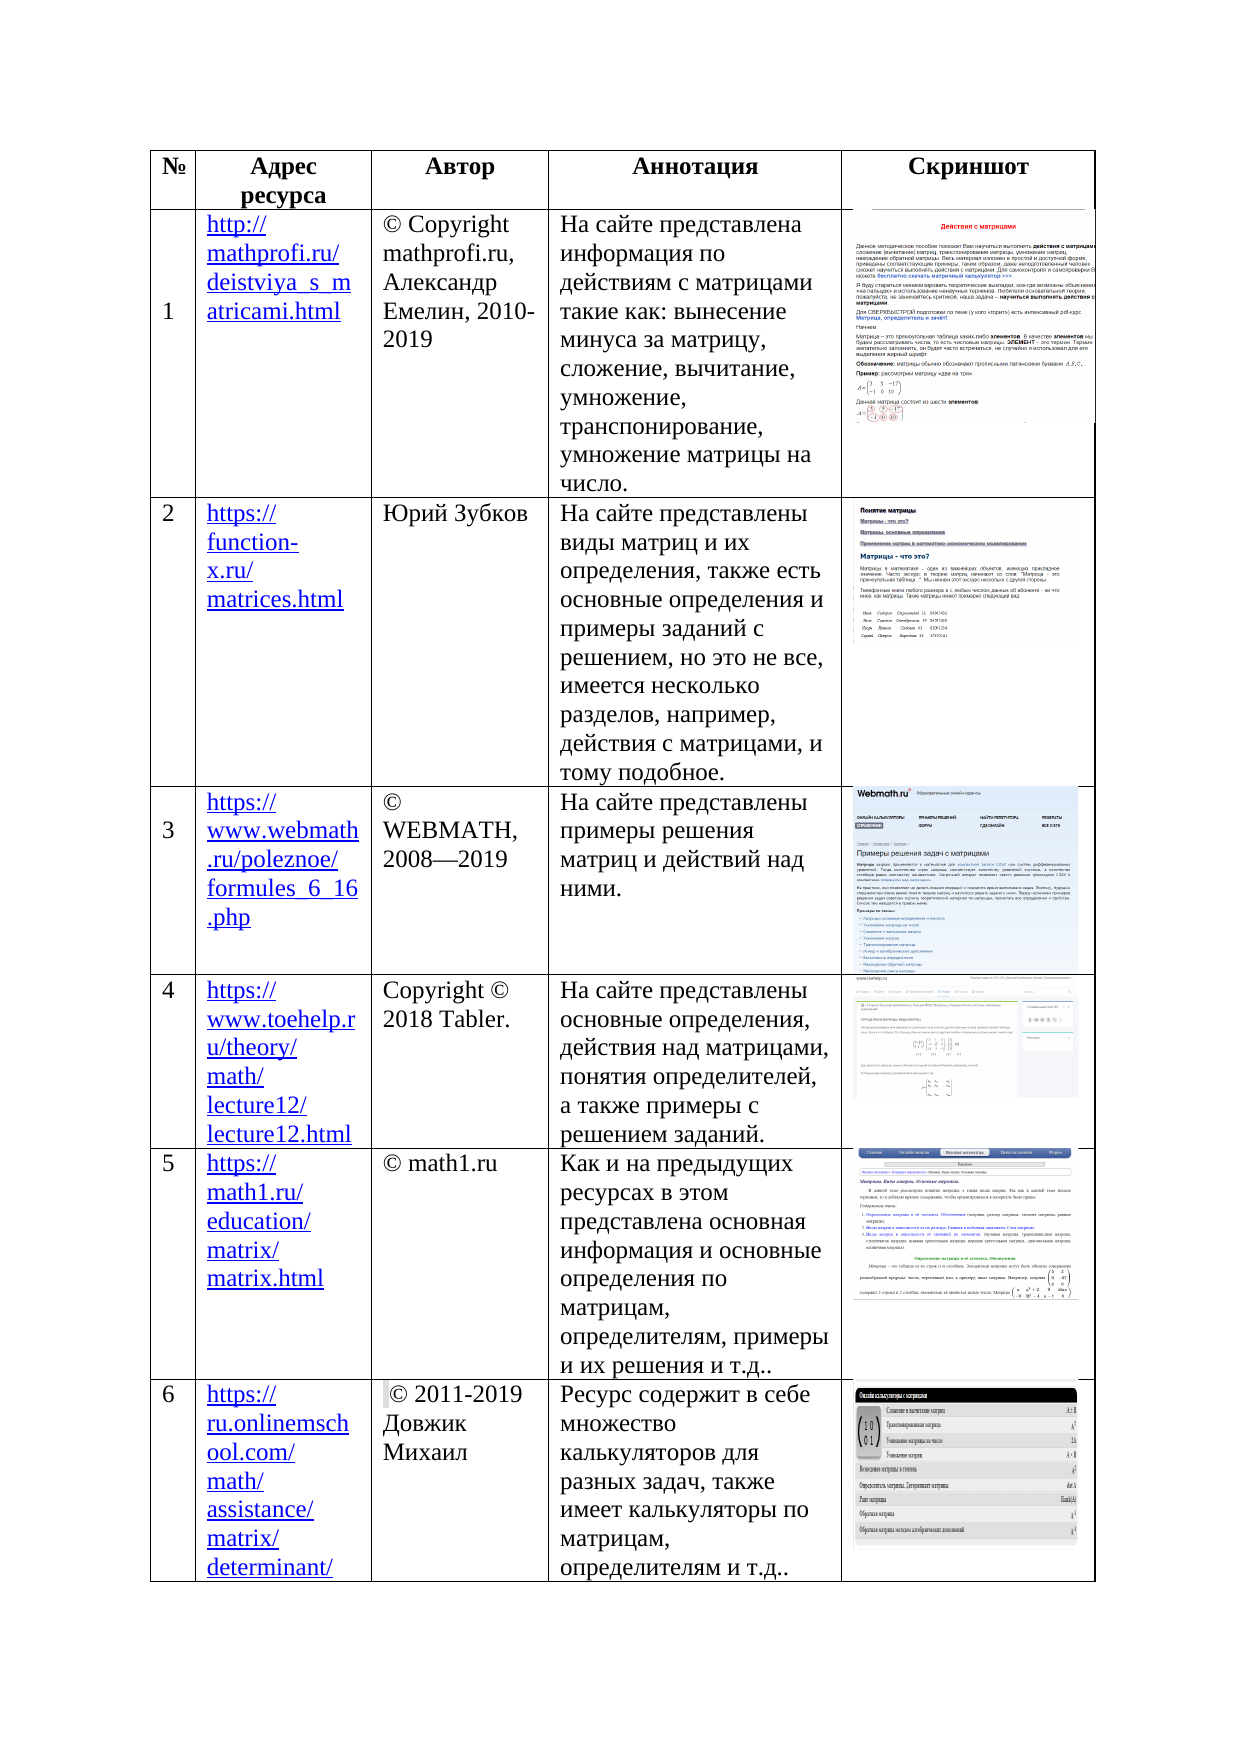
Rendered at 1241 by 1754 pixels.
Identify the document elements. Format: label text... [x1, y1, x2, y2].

table_cell © WEBMATH, 2008—2019 [372, 787, 548, 974]
picture [853, 786, 1079, 974]
picture [853, 1148, 1079, 1300]
table_cell © Copyright mathprofi.ru, Александр Емелин, 2010-2019 [372, 210, 548, 497]
table_cell https://function-x.ru/matrices.html [196, 498, 371, 786]
table_cell [842, 1149, 1094, 1378]
table_cell [1079, 787, 1094, 974]
table_cell Юрий Зубков [372, 498, 548, 786]
table_cell Copyright © 2018 Tabler. [372, 975, 548, 1147]
table_cell 6 [151, 1380, 195, 1581]
table_cell 3 [151, 787, 195, 974]
table_cell [842, 787, 853, 974]
table_cell 4 [151, 975, 195, 1147]
table_cell © math1.ru [372, 1149, 548, 1378]
picture [853, 209, 1096, 423]
table_cell https://www.toehelp.ru/theory/math/lecture12/lecture12.html [196, 975, 371, 1147]
table_header Аннотация [549, 151, 841, 208]
picture [853, 1379, 1079, 1550]
table_cell 1 [151, 210, 195, 497]
table_cell Как и на предыдущих ресурсах в этом представлена основная информация и основные определения по матрицам, определителям, примеры и их решения и т.д.. [549, 1149, 841, 1378]
picture [853, 498, 1079, 644]
table_cell 5 [151, 1149, 195, 1378]
table_cell [842, 975, 1094, 1147]
table_cell На сайте представлены виды матриц и их определения, также есть основные определения и примеры заданий с решением, но это не все, имеется несколько разделов, например, действия с матрицами, и тому подобное. [549, 498, 841, 786]
table_cell [842, 498, 1094, 786]
table_cell [842, 210, 1094, 497]
table_cell [842, 1380, 1094, 1581]
table_cell На сайте представлены основные определения, действия над матрицами, понятия определителей, а также примеры с решением заданий. [549, 975, 841, 1147]
table_header Автор [372, 151, 548, 208]
table_cell © 2011-2019 Довжик Михаил [372, 1380, 548, 1581]
table_cell На сайте представлены примеры решения матриц и действий над ними. [549, 787, 841, 974]
table_header Скриншот [842, 151, 1094, 208]
table_cell На сайте представлена информация по действиям с матрицами такие как: вынесение минуса за матрицу, сложение, вычитание, умножение, транспонирование, умножение матрицы на число. [549, 210, 841, 497]
table_cell 2 [151, 498, 195, 786]
table_cell http://mathprofi.ru/deistviya_s_matricami.html [196, 210, 371, 497]
table_cell https://math1.ru/education/matrix/matrix.html [196, 1149, 371, 1378]
table_cell Ресурс содержит в себе множество калькуляторов для разных задач, также имеет калькуляторы по матрицам, определителям и т.д.. [549, 1380, 841, 1581]
table_header Адрес ресурса [196, 151, 371, 208]
table_header № [151, 151, 195, 208]
table_cell https://www.webmath.ru/poleznoe/formules_6_16.php [196, 787, 371, 974]
table_cell https://ru.onlinemschool.com/math/assistance/matrix/determinant/ [196, 1380, 371, 1581]
picture [853, 975, 1079, 1098]
